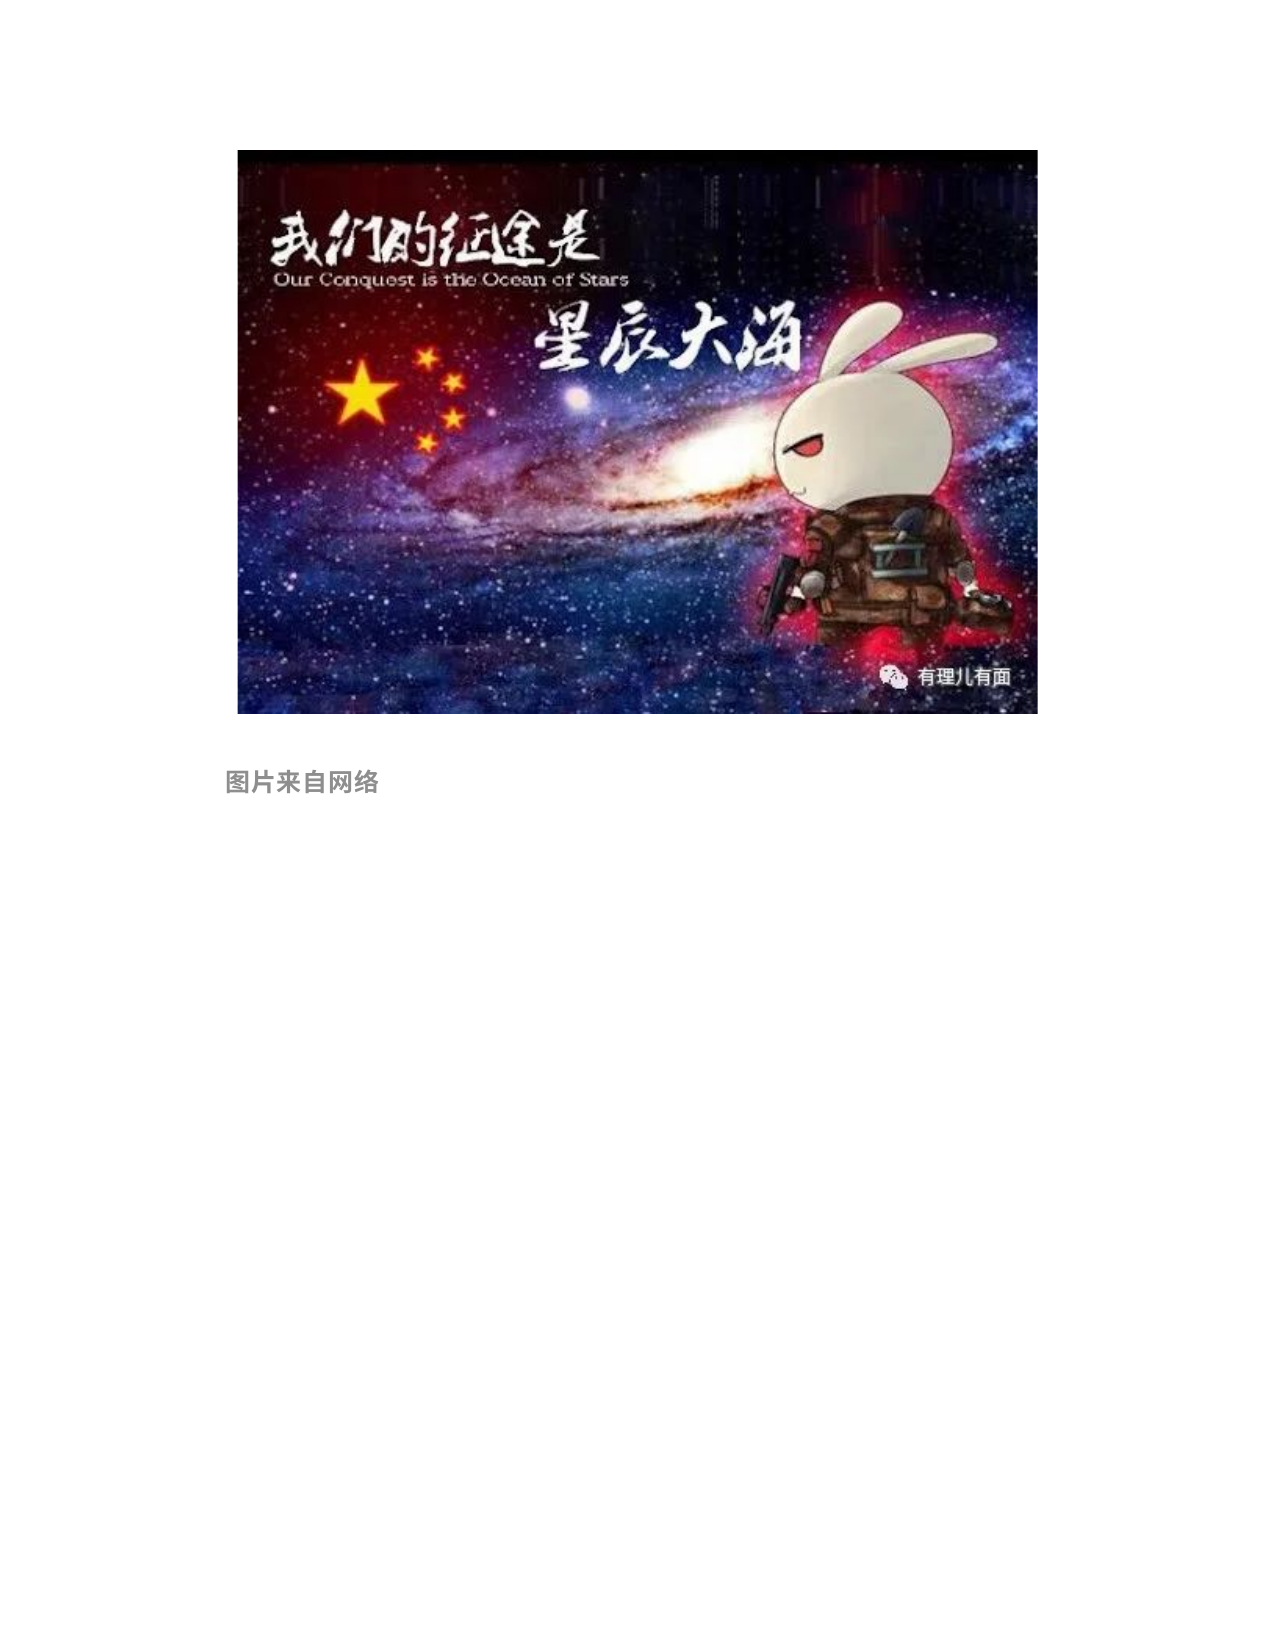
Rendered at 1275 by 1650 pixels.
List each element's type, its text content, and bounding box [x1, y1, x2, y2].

picture [237, 150, 1038, 714]
text 图片来自网络 [225, 757, 1050, 799]
